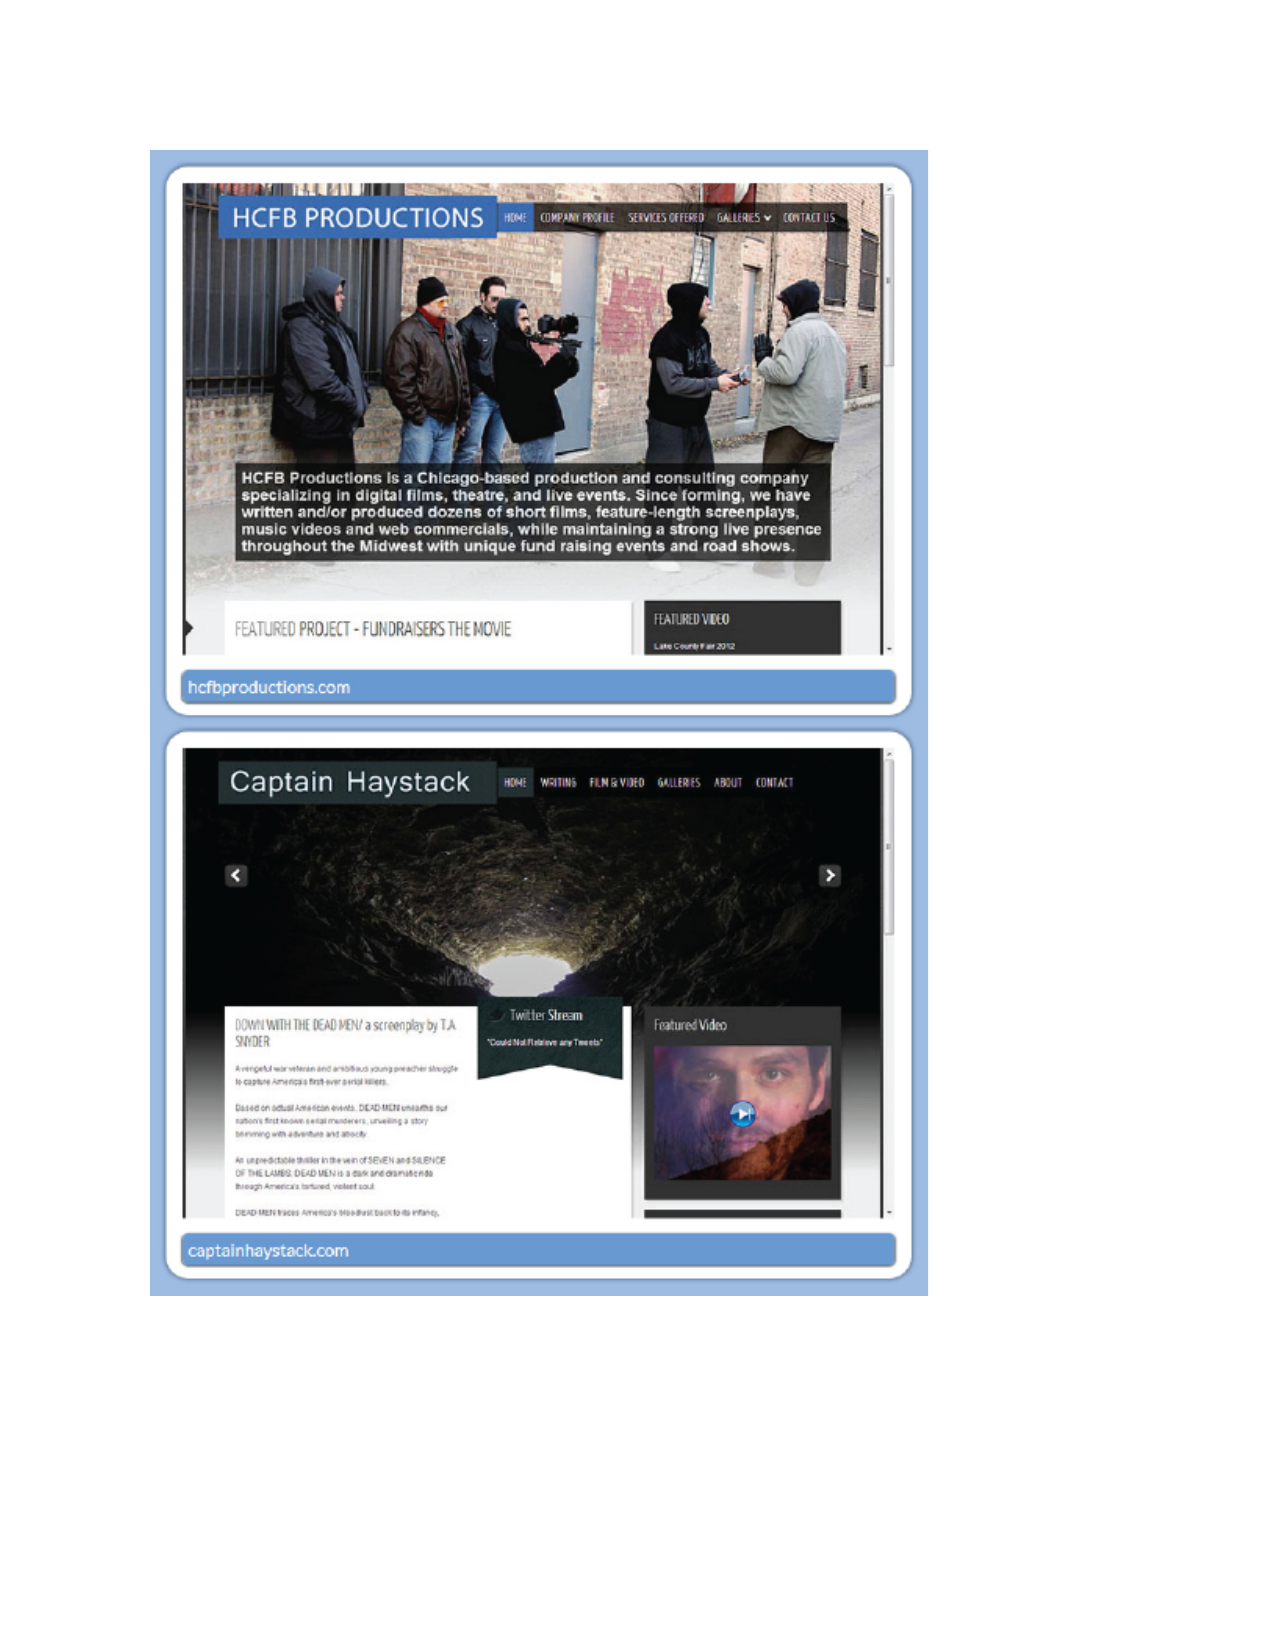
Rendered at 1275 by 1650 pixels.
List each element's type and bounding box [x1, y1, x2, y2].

picture [150, 150, 929, 1296]
